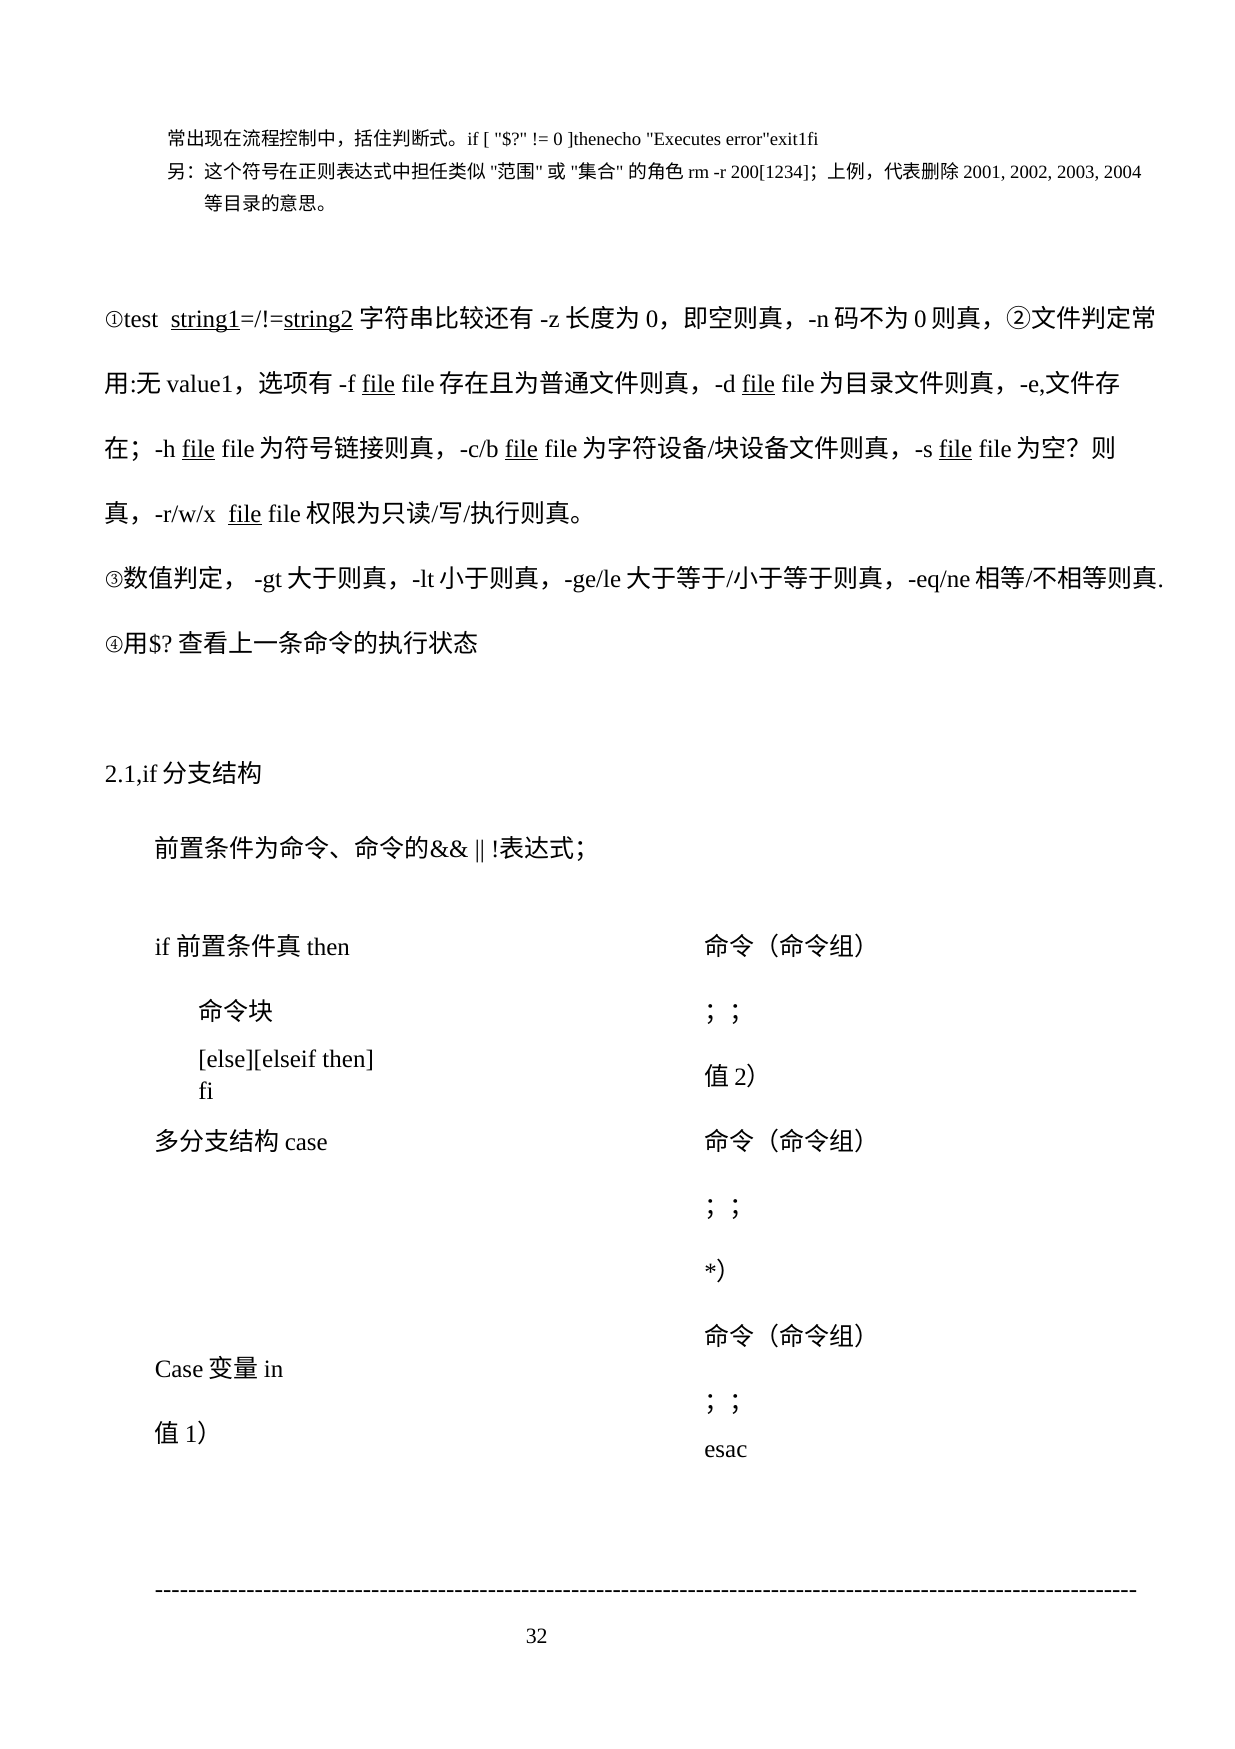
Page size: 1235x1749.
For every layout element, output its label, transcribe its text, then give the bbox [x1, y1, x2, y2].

text ---------------------------------------------------------------------------------------------------------------------- [104, 1572, 1159, 1605]
text 命令（命令组） [654, 1302, 1159, 1367]
text ①test string1=/!=string2 字符串比较还有 -z 长度为0，即空则真，-n码不为0则真，②文件判定常用:无value1，选项有 -f file file存在且为普通文件则真，-d file file为目录文件则真，-e,文件存在；-h file file为符号链接则真，-c/b file file为字符设备/块设备文件则真，-s file file为空？则真，-r/w/x file file权限为只读/写/执行则真。 ③数值判定， -gt大于则真，-lt小于则真，-ge/le大于等于/小于等于则真，-eq/ne相等/不相等则真. [104, 251, 1159, 609]
text ；； [654, 977, 1159, 1042]
text [else][elseif then] [104, 1042, 610, 1074]
text 前置条件为命令、命令的&& || !表达式； [104, 814, 1159, 879]
text 另：这个符号在正则表达式中担任类似 "范围" 或 "集合" 的角色rm -r 200[1234]；上例，代表删除 2001, 2002, 2003, 2004 等目录的意思。 [167, 154, 1159, 219]
text 多分支结构case [104, 1107, 610, 1172]
text *） [654, 1237, 1159, 1302]
text fi [104, 1074, 610, 1107]
text ；； [654, 1367, 1159, 1432]
text 值1） [104, 1399, 610, 1464]
text 2.1,if分支结构 [104, 739, 1159, 804]
text 常出现在流程控制中，括住判断式。if [ "$?" != 0 ]thenecho "Executes error"exit1fi [167, 121, 1159, 154]
text 命令（命令组） [654, 912, 1159, 977]
text ④用$? 查看上一条命令的执行状态 [104, 609, 1159, 674]
text 值2） [654, 1042, 1159, 1107]
text 命令（命令组） [654, 1107, 1159, 1172]
text Case变量 in [104, 1334, 610, 1399]
text esac [654, 1432, 1159, 1464]
text ；； [654, 1172, 1159, 1237]
text 命令块 [104, 977, 610, 1042]
text if 前置条件真 then [104, 912, 610, 977]
